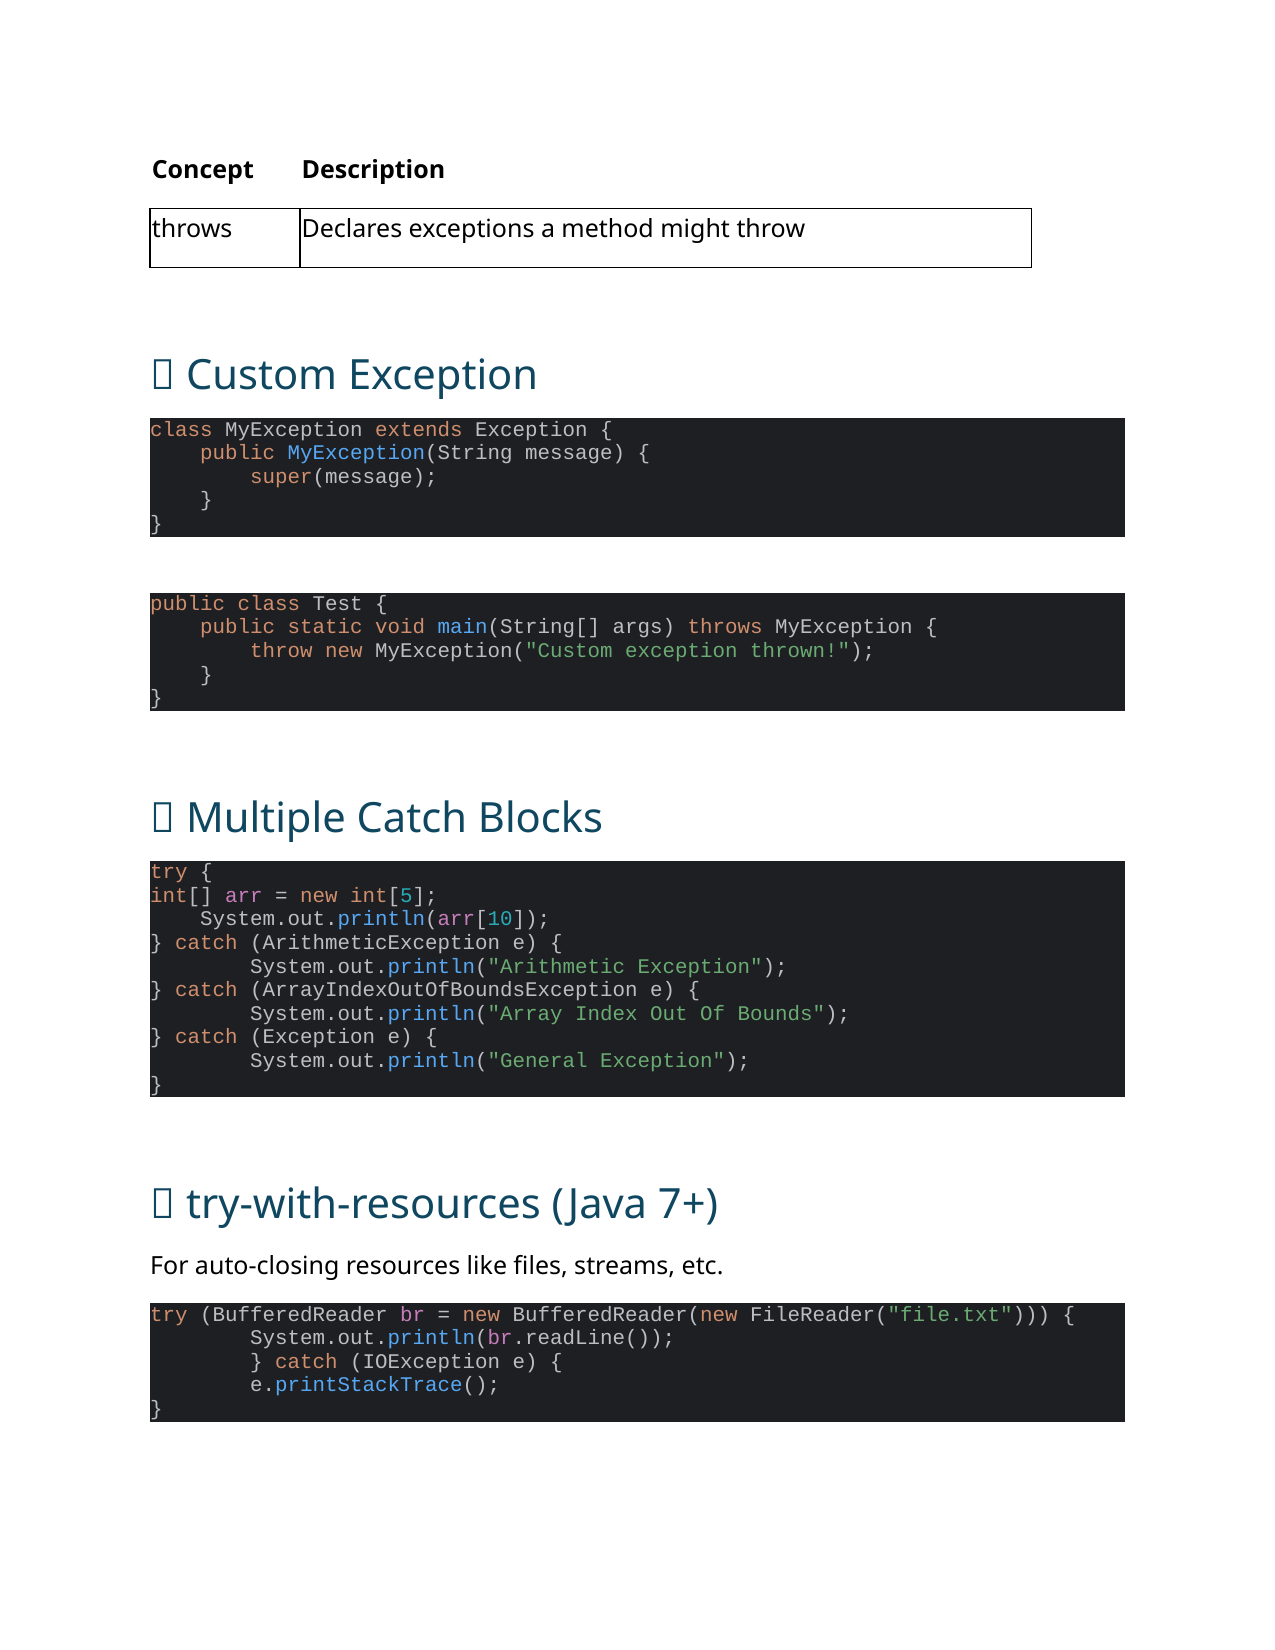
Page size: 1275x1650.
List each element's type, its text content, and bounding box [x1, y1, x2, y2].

text class MyException extends Exception { public MyException(String message) { super(message); } } [150, 418, 1125, 537]
table_header Concept [150, 150, 300, 208]
text public class Test { public static void main(String[] args) throws MyException { throw new MyException("Custom exception thrown!"); } } [150, 593, 1125, 711]
subtitle 🔹 Custom Exception [150, 345, 1125, 402]
subtitle 🔹 Multiple Catch Blocks [150, 787, 1125, 844]
table_cell throws [151, 209, 299, 267]
table_header Description [300, 150, 1031, 208]
text try (BufferedReader br = new BufferedReader(new FileReader("file.txt"))) { System.out.println(br.readLine()); } catch (IOException e) { e.printStackTrace(); } [150, 1303, 1125, 1422]
table_cell Declares exceptions a method might throw [301, 209, 1031, 267]
subtitle 🔹 try-with-resources (Java 7+) [150, 1174, 1125, 1231]
text For auto-closing resources like files, streams, etc. [150, 1248, 1125, 1282]
text try { int[] arr = new int[5]; System.out.println(arr[10]); } catch (ArithmeticException e) { System.out.println("Arithmetic Exception"); } catch (ArrayIndexOutOfBoundsException e) { System.out.println("Array Index Out Of Bounds"); } catch (Exception e) { System.out.println("General Exception"); } [150, 861, 1125, 1097]
